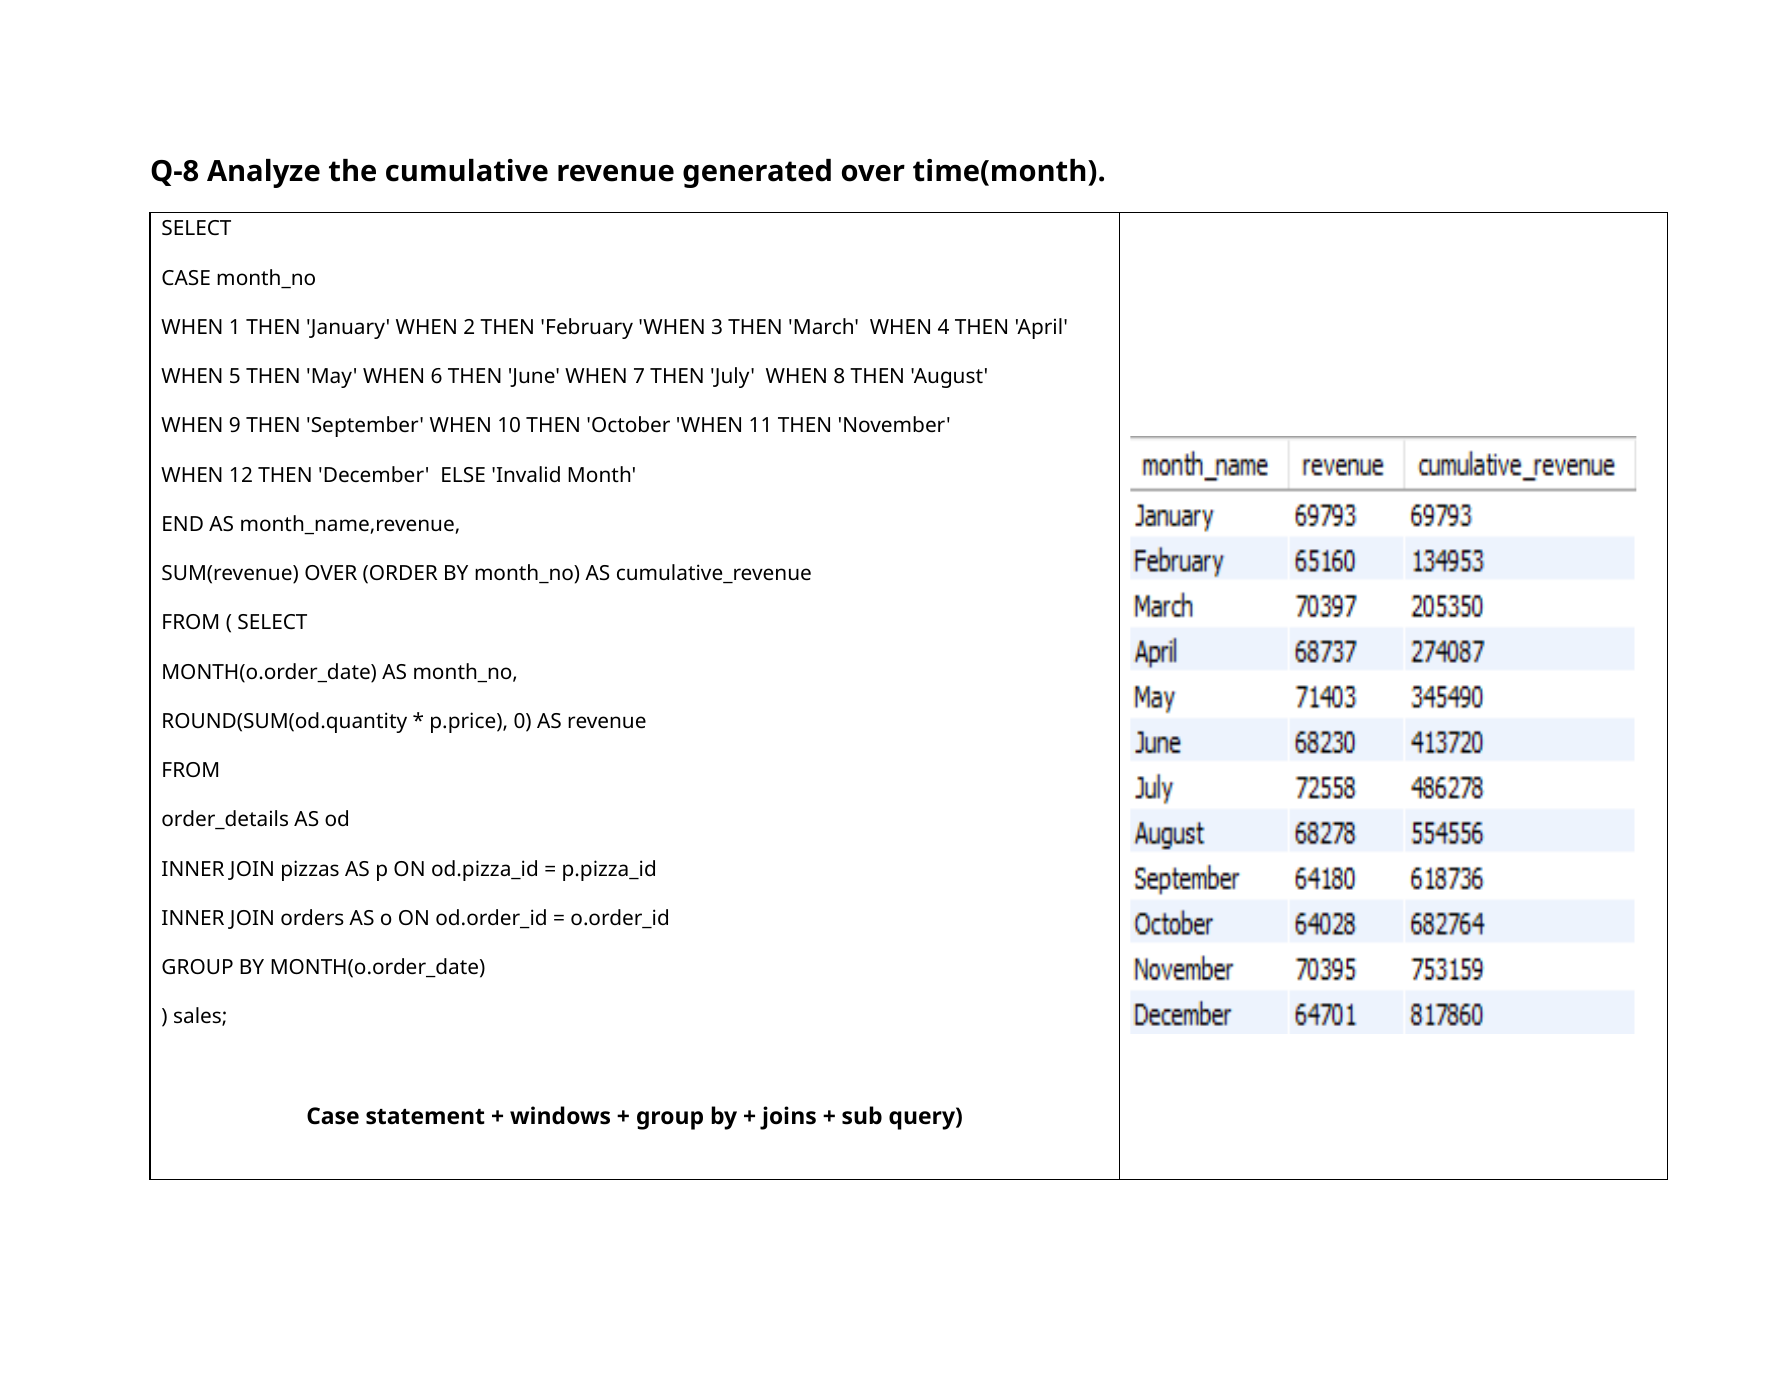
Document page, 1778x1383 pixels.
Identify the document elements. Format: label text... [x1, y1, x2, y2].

table_header SELECT CASE month_no WHEN 1 THEN 'January' WHEN 2 THEN 'February 'WHEN 3 THEN 'March' WHEN 4 THEN 'April' WHEN 5 THEN 'May' WHEN 6 THEN 'June' WHEN 7 THEN 'July' WHEN 8 THEN 'August' WHEN 9 THEN 'September' WHEN 10 THEN 'October 'WHEN 11 THEN 'November' WHEN 12 THEN 'December' ELSE 'Invalid Month' END AS month_name,revenue, SUM(revenue) OVER (ORDER BY month_no) AS cumulative_revenue FROM ( SELECT MONTH(o.order_date) AS month_no, ROUND(SUM(od.quantity * p.price), 0) AS revenue FROM order_details AS od INNER JOIN pizzas AS p ON od.pizza_id = p.pizza_id INNER JOIN orders AS o ON od.order_id = o.order_id GROUP BY MONTH(o.order_date) ) sales; Case statement + windows + group by + joins + sub query) [151, 213, 1119, 1179]
picture [1130, 436, 1637, 1034]
text Q-8 Analyze the cumulative revenue generated over time(month). [150, 150, 1628, 190]
table_header [1120, 213, 1667, 1179]
